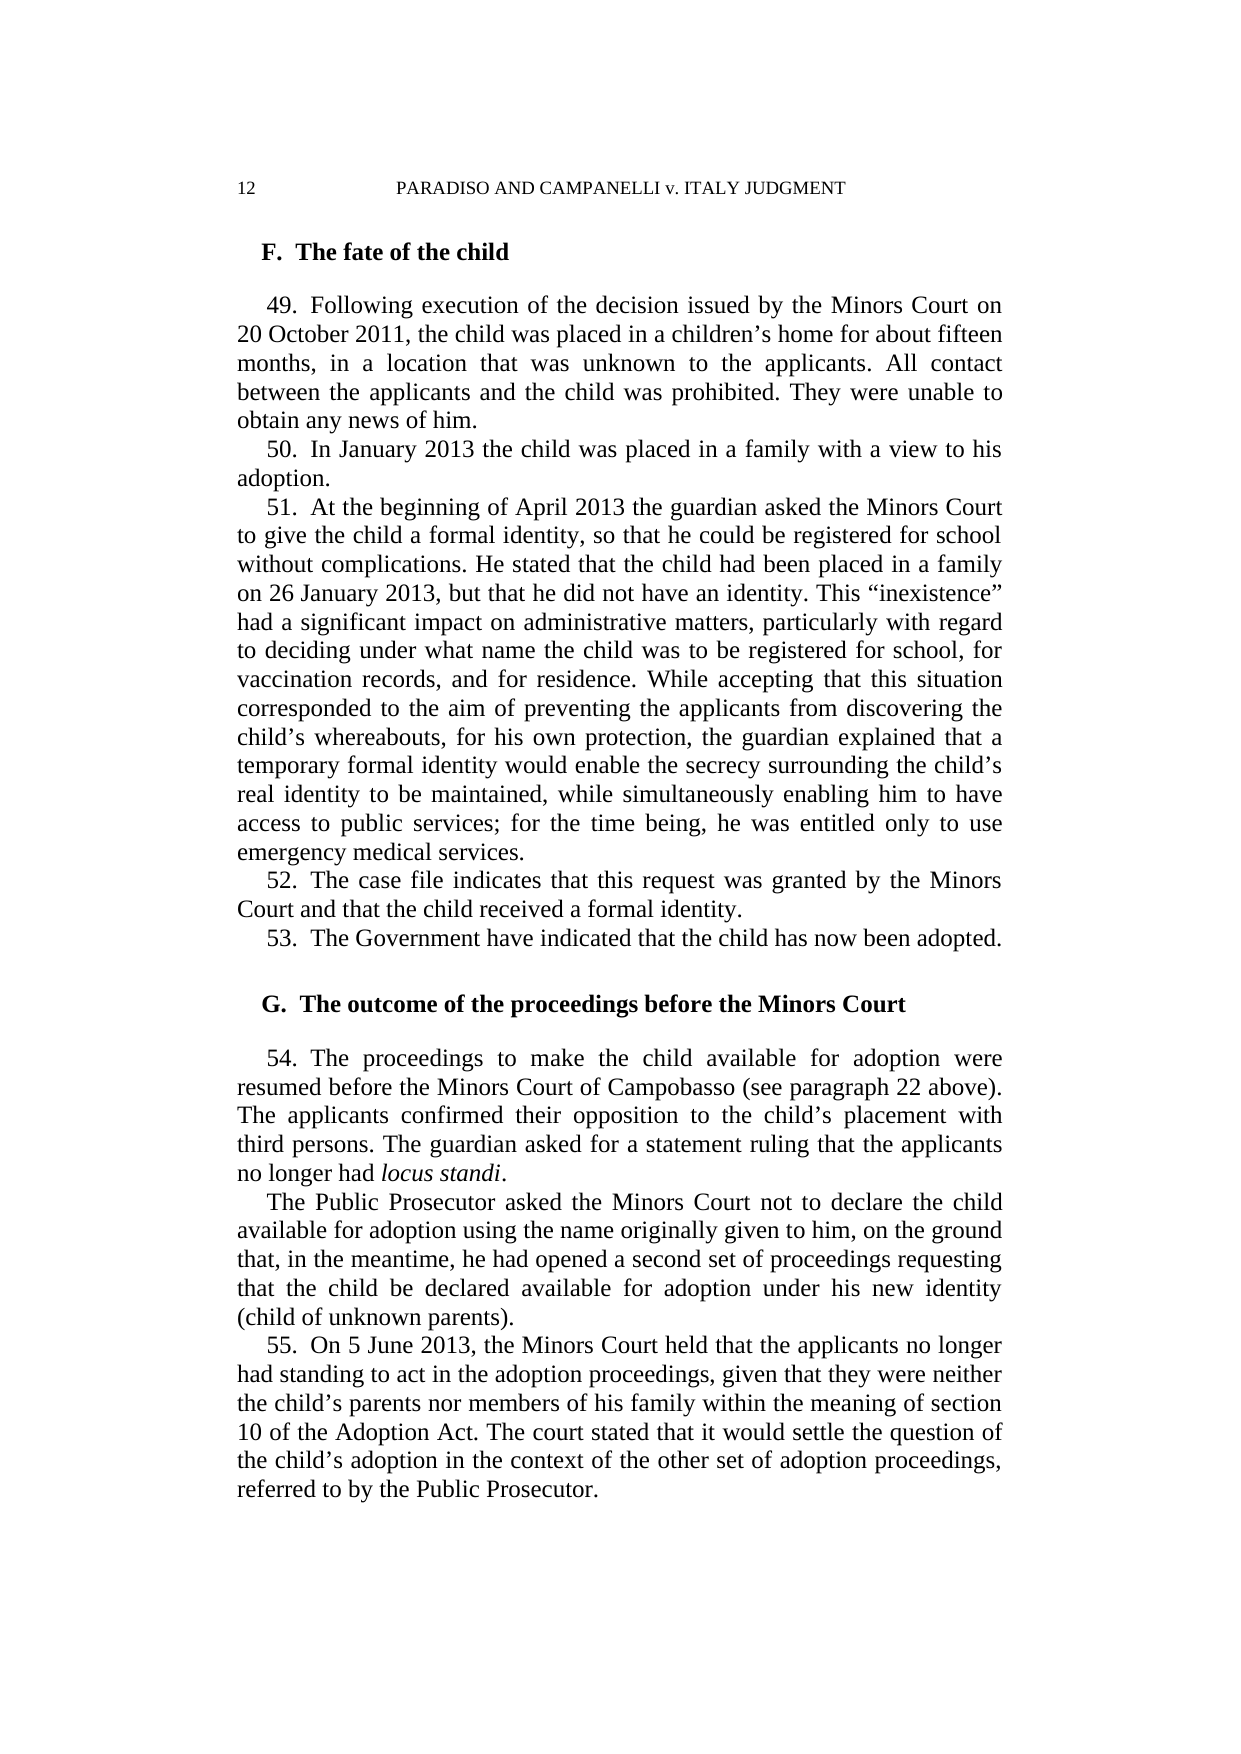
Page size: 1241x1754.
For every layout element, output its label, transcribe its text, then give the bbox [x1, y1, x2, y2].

text 53. The Government have indicated that the child has now been adopted. [237, 923, 1003, 952]
text 49. Following execution of the decision issued by the Minors Court on 20 October 2011, the child was placed in a children’s home for about fifteen months, in a location that was unknown to the applicants. All contact between the applicants and the child was prohibited. They were unable to obtain any news of him. [237, 291, 1003, 434]
text 55. On 5 June 2013, the Minors Court held that the applicants no longer had standing to act in the adoption proceedings, given that they were neither the child’s parents nor members of his family within the meaning of section 10 of the Adoption Act. The court stated that it would settle the question of the child’s adoption in the context of the other set of adoption proceedings, referred to by the Public Prosecutor. [237, 1331, 1003, 1503]
text 52. The case file indicates that this request was granted by the Minors Court and that the child received a formal identity. [237, 866, 1003, 923]
text The Public Prosecutor asked the Minors Court not to declare the child available for adoption using the name originally given to him, on the ground that, in the meantime, he had opened a second set of proceedings requesting that the child be declared available for adoption under his new identity (child of unknown parents). [237, 1187, 1003, 1331]
subtitle F. The fate of the child [261, 237, 1003, 266]
text 51. At the beginning of April 2013 the guardian asked the Minors Court to give the child a formal identity, so that he could be registered for school without complications. He stated that the child had been placed in a family on 26 January 2013, but that he did not have an identity. This “inexistence” had a significant impact on administrative matters, particularly with regard to deciding under what name the child was to be registered for school, for vaccination records, and for residence. While accepting that this situation corresponded to the aim of preventing the applicants from discovering the child’s whereabouts, for his own protection, the guardian explained that a temporary formal identity would enable the secrecy surrounding the child’s real identity to be maintained, while simultaneously enabling him to have access to public services; for the time being, he was entitled only to use emergency medical services. [237, 492, 1003, 866]
subtitle G. The outcome of the proceedings before the Minors Court [261, 989, 1003, 1018]
text 50. In January 2013 the child was placed in a family with a view to his adoption. [237, 434, 1003, 492]
text 54. The proceedings to make the child available for adoption were resumed before the Minors Court of Campobasso (see paragraph 22 above). The applicants confirmed their opposition to the child’s placement with third persons. The guardian asked for a statement ruling that the applicants no longer had locus standi. [237, 1043, 1003, 1187]
